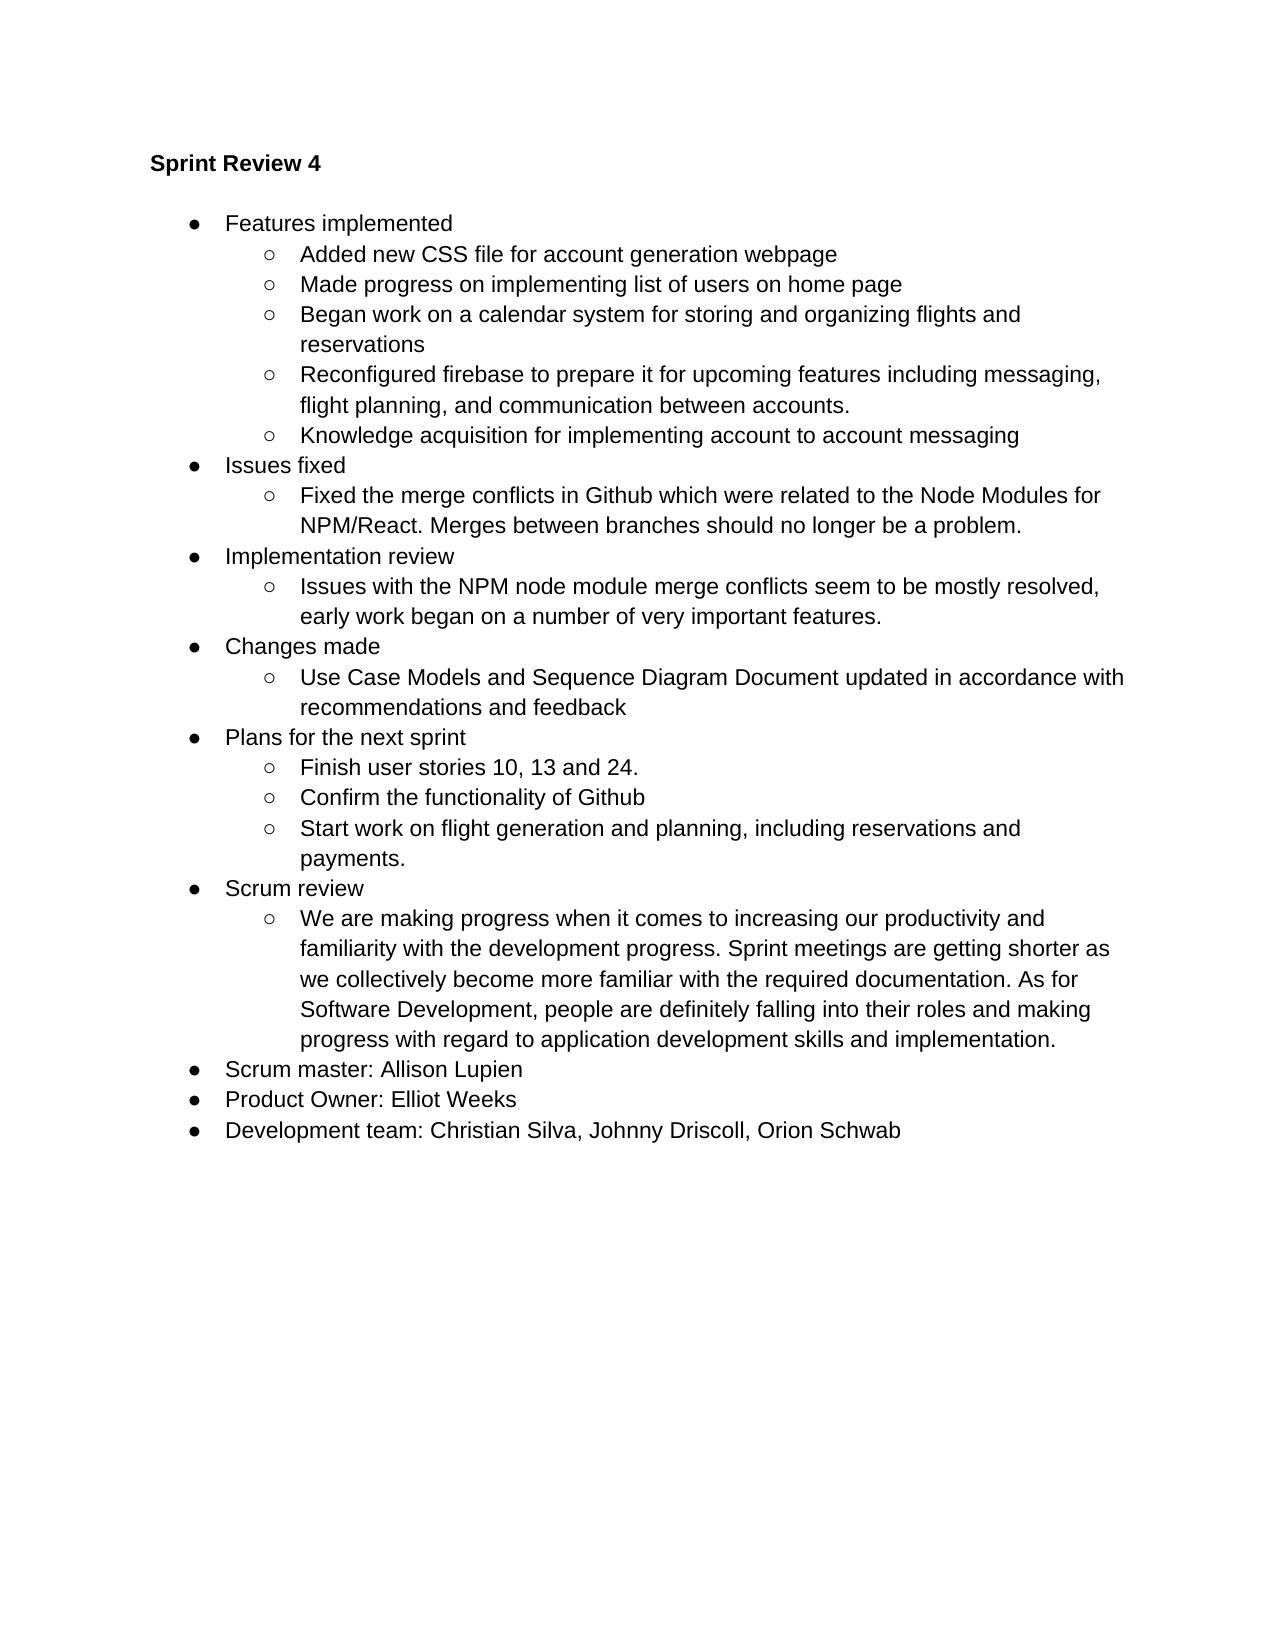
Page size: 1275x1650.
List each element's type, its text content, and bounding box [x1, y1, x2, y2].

list Implementation review [187, 543, 1125, 569]
list Knowledge acquisition for implementing account to account messaging [262, 422, 1125, 448]
list Began work on a calendar system for storing and organizing flights and reservations [262, 301, 1125, 358]
list Reconfigured firebase to prepare it for upcoming features including messaging, flight planning, and communication between accounts. [262, 361, 1125, 418]
list Added new CSS file for account generation webpage [262, 241, 1125, 267]
list Changes made [187, 633, 1125, 660]
text Sprint Review 4 [150, 150, 1125, 176]
list Confirm the functionality of Github [262, 784, 1125, 811]
list Use Case Models and Sequence Diagram Document updated in accordance with recommendations and feedback [262, 663, 1125, 720]
list Fixed the merge conflicts in Github which were related to the Node Modules for NPM/React. Merges between branches should no longer be a problem. [262, 482, 1125, 539]
list Made progress on implementing list of users on home page [262, 271, 1125, 297]
list Start work on flight generation and planning, including reservations and payments. [262, 814, 1125, 871]
list Plans for the next sprint [187, 724, 1125, 750]
list Scrum master: Allison Lupien [187, 1056, 1125, 1083]
list Scrum review [187, 875, 1125, 901]
list Development team: Christian Silva, Johnny Driscoll, Orion Schwab [187, 1117, 1125, 1143]
list We are making progress when it comes to increasing our productivity and familiarity with the development progress. Sprint meetings are getting shorter as we collectively become more familiar with the required documentation. As for Software Development, people are definitely falling into their roles and making progress with regard to application development skills and implementation. [262, 905, 1125, 1052]
list Issues fixed [187, 452, 1125, 478]
list Features implemented [187, 210, 1125, 237]
list Finish user stories 10, 13 and 24. [262, 754, 1125, 781]
list Issues with the NPM node module merge conflicts seem to be mostly resolved, early work began on a number of very important features. [262, 573, 1125, 629]
list Product Owner: Elliot Weeks [187, 1086, 1125, 1113]
